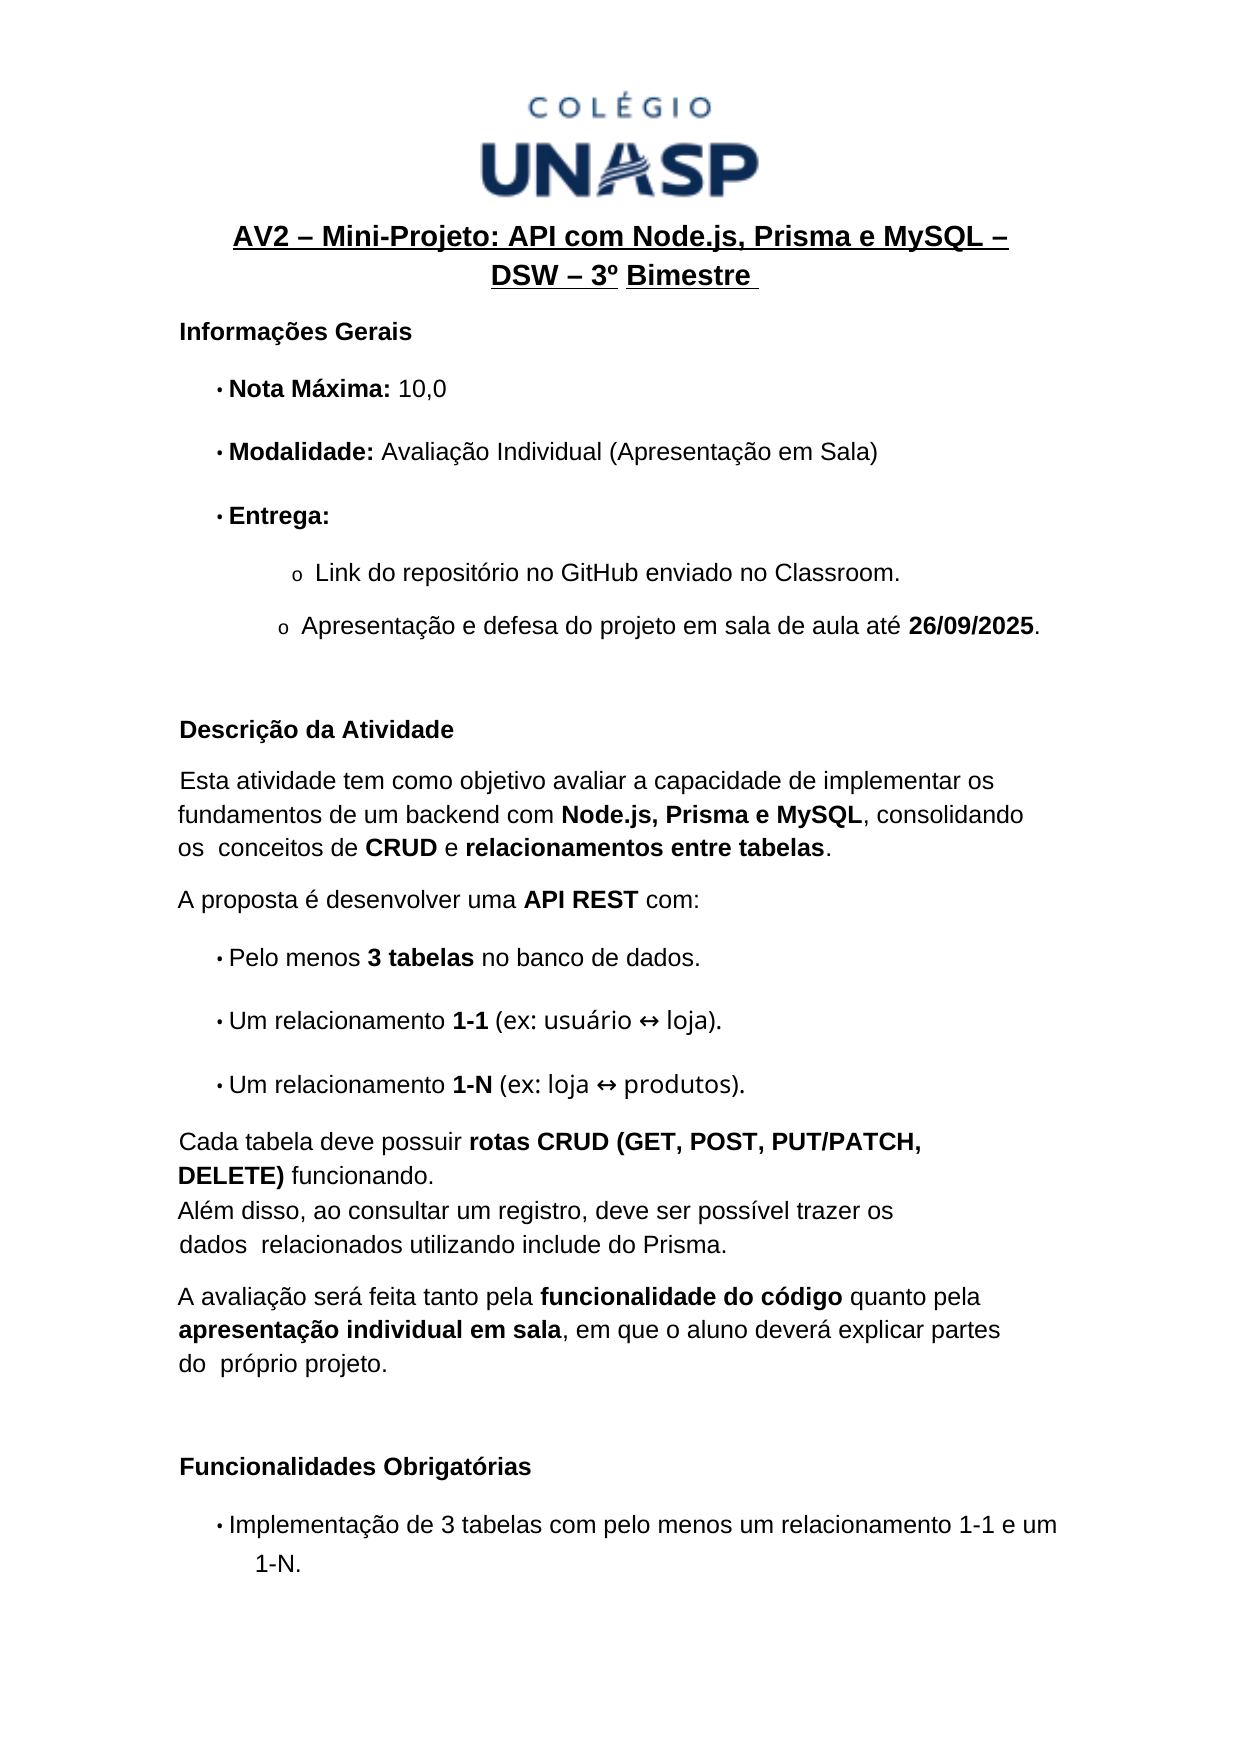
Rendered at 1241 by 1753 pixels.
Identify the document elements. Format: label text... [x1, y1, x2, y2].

text o Link do repositório no GitHub enviado no Classroom. [291, 558, 1063, 588]
text Funcionalidades Obrigatórias [179, 1452, 1063, 1481]
text • Pelo menos 3 tabelas no banco de dados. [216, 937, 1063, 977]
text • Nota Máxima: 10,0 [216, 368, 1063, 409]
text • Implementação de 3 tabelas com pelo menos um relacionamento 1-1 e um 1-N. [216, 1504, 1063, 1578]
text Esta atividade tem como objetivo avaliar a capacidade de implementar os fundamentos de um backend com Node.js, Prisma e MySQL, consolidando os conceitos de CRUD e relacionamentos entre tabelas. [178, 766, 1031, 862]
text AV2 – Mini-Projeto: API com Node.js, Prisma e MySQL – DSW – 3º Bimestre [199, 219, 1042, 292]
text • Um relacionamento 1-1 (ex: usuário ↔ loja). [216, 1000, 1063, 1041]
text Descrição da Atividade [179, 715, 1063, 743]
text A avaliação será feita tanto pela funcionalidade do código quanto pela apresentação individual em sala, em que o aluno deverá explicar partes do próprio projeto. [177, 1281, 1003, 1377]
text • Modalidade: Avaliação Individual (Apresentação em Sala) [216, 432, 1063, 472]
text Cada tabela deve possuir rotas CRUD (GET, POST, PUT/PATCH, DELETE) funcionando. [178, 1127, 963, 1190]
picture [479, 73, 761, 214]
text Informações Gerais [179, 317, 1063, 345]
text A proposta é desenvolver uma API REST com: [177, 885, 1063, 914]
text • Um relacionamento 1-N (ex: loja ↔ produtos). [216, 1064, 1063, 1104]
text o Apresentação e defesa do projeto em sala de aula até 26/09/2025. [177, 611, 1041, 640]
text Além disso, ao consultar um registro, deve ser possível trazer os dados relacionados utilizando include do Prisma. [177, 1196, 938, 1258]
text • Entrega: [216, 495, 1063, 536]
